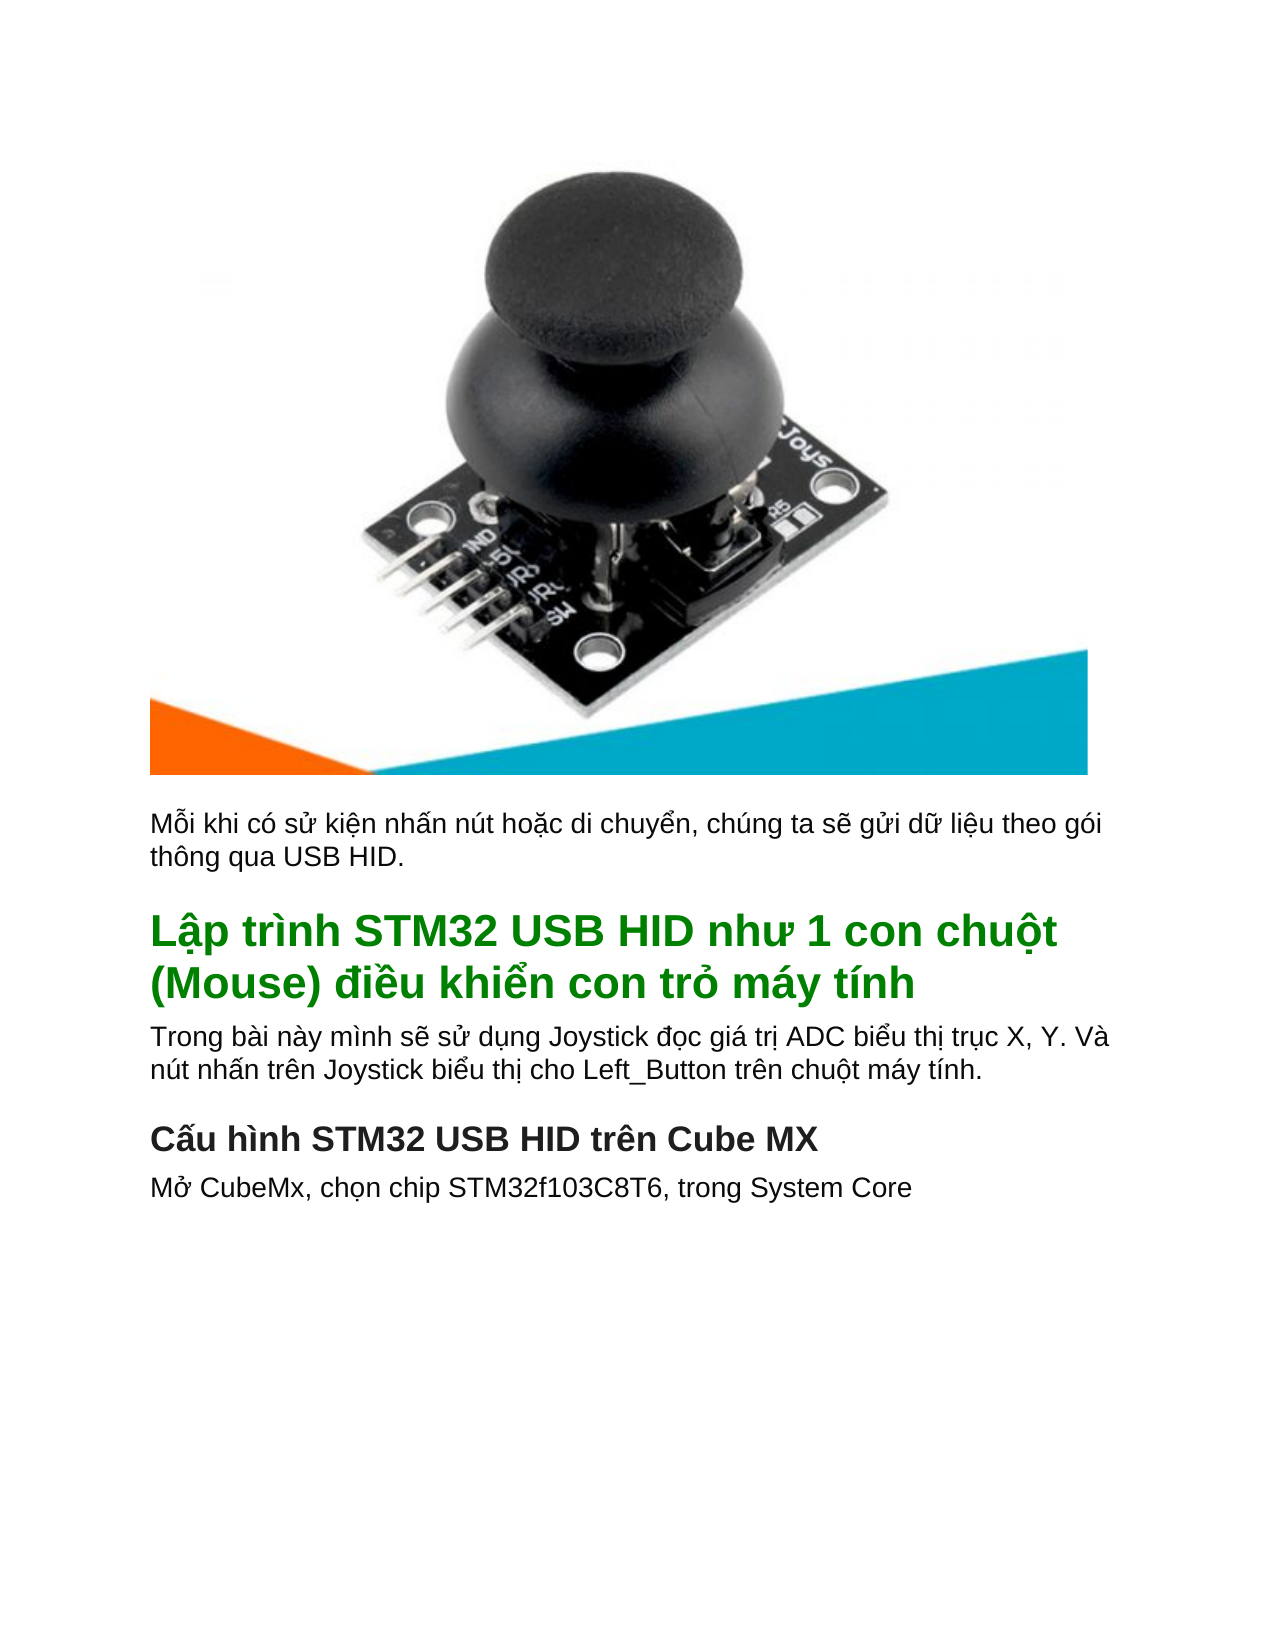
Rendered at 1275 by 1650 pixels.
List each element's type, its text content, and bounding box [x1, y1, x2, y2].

subtitle Cấu hình STM32 USB HID trên Cube MX [150, 1118, 1125, 1158]
picture [150, 150, 1088, 775]
text Trong bài này mình sẽ sử dụng Joystick đọc giá trị ADC biểu thị trục X, Y. Và nút nhấn trên Joystick biểu thị cho Left_Button trên chuột máy tính. [150, 1020, 1125, 1085]
subtitle Lập trình STM32 USB HID như 1 con chuột (Mouse) điều khiển con trỏ máy tính [150, 905, 1125, 1008]
text Mỗi khi có sử kiện nhấn nút hoặc di chuyển, chúng ta sẽ gửi dữ liệu theo gói thông qua USB HID. [150, 807, 1125, 872]
text Mở CubeMx, chọn chip STM32f103C8T6, trong System Core [150, 1171, 1125, 1203]
